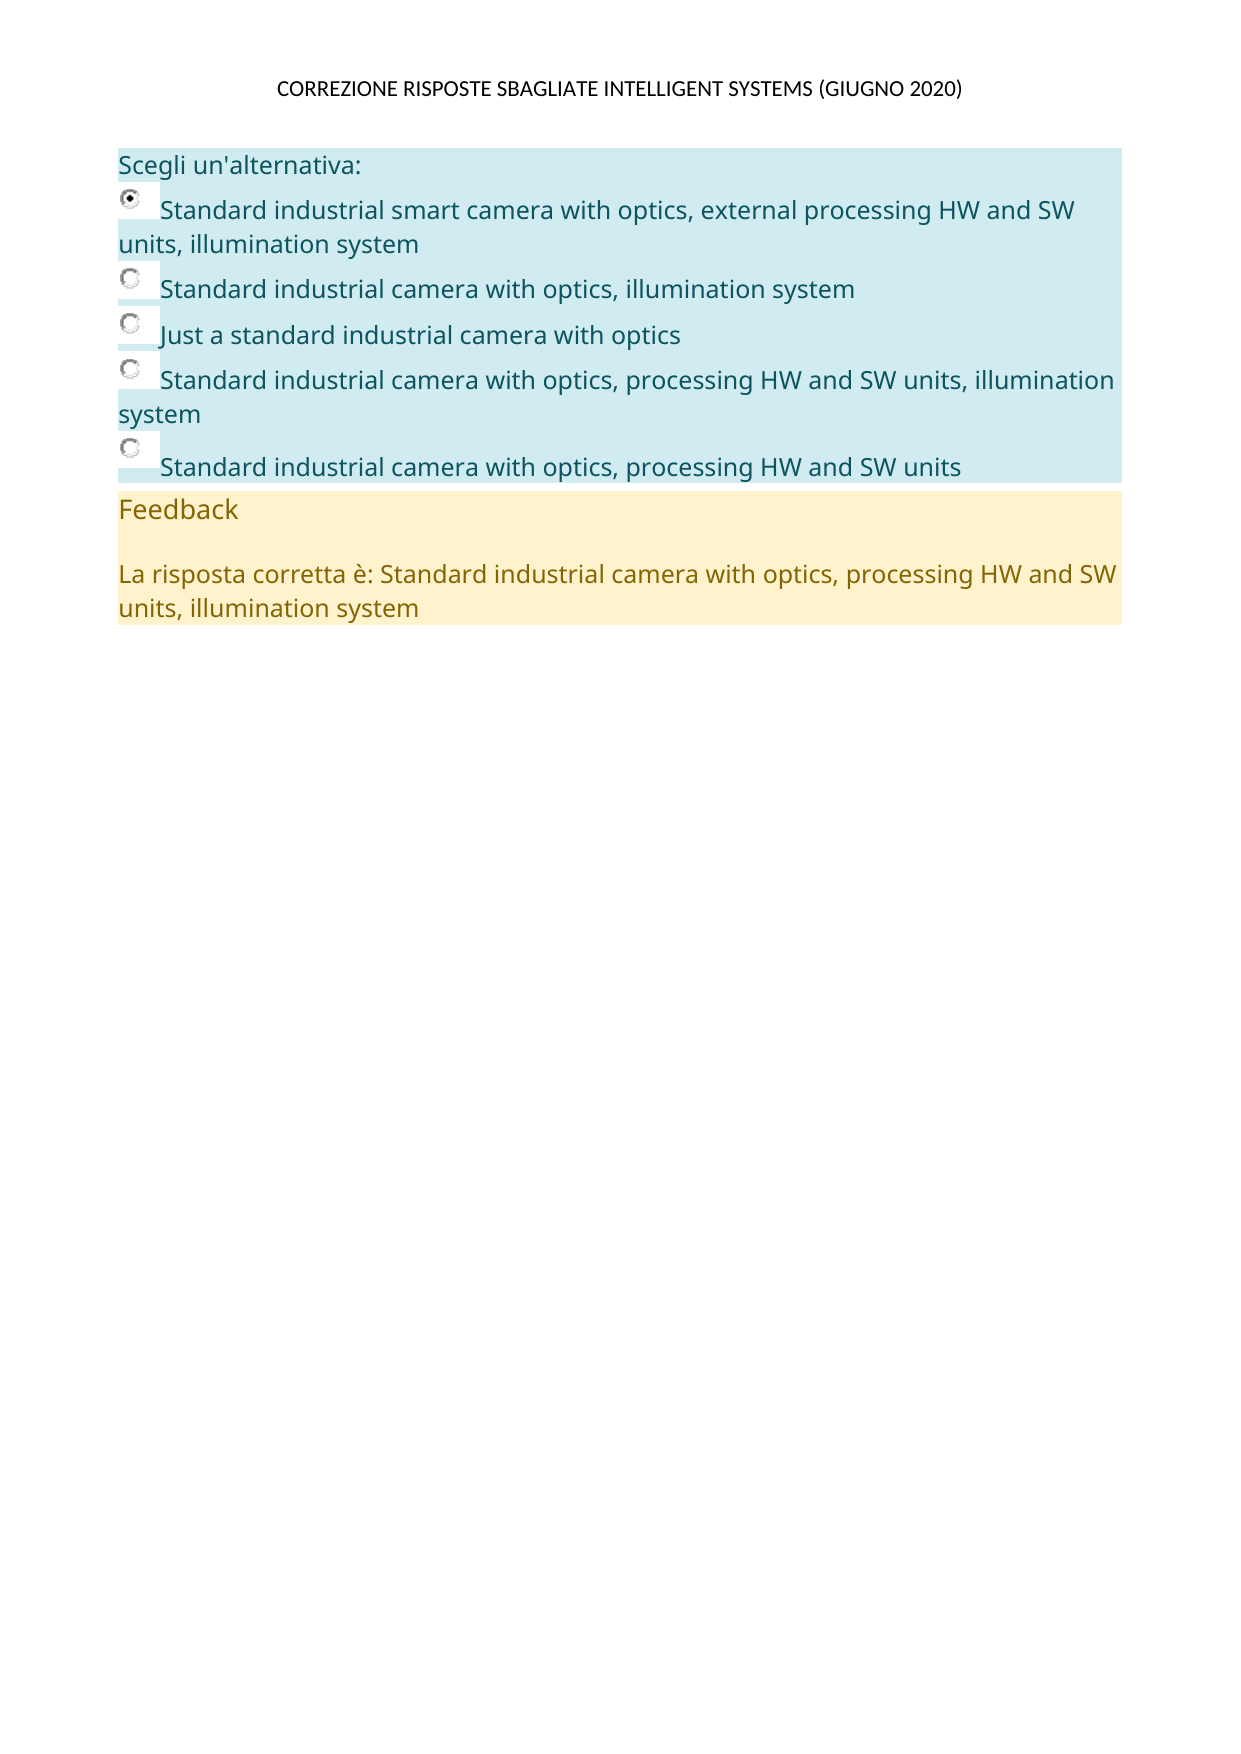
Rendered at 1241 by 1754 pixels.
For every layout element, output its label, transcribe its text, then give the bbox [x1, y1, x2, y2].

text Standard industrial camera with optics, illumination system [118, 261, 1122, 306]
text Just a standard industrial camera with optics [118, 306, 1122, 351]
text Scegli un'alternativa: [118, 148, 1122, 182]
text La risposta corretta è: Standard industrial camera with optics, processing HW and SW units, illumination system [118, 557, 1122, 625]
text Feedback [118, 491, 1122, 528]
text Standard industrial smart camera with optics, external processing HW and SW units, illumination system [118, 182, 1122, 261]
text Standard industrial camera with optics, processing HW and SW units [118, 431, 1122, 483]
text Standard industrial camera with optics, processing HW and SW units, illumination system [118, 351, 1122, 431]
